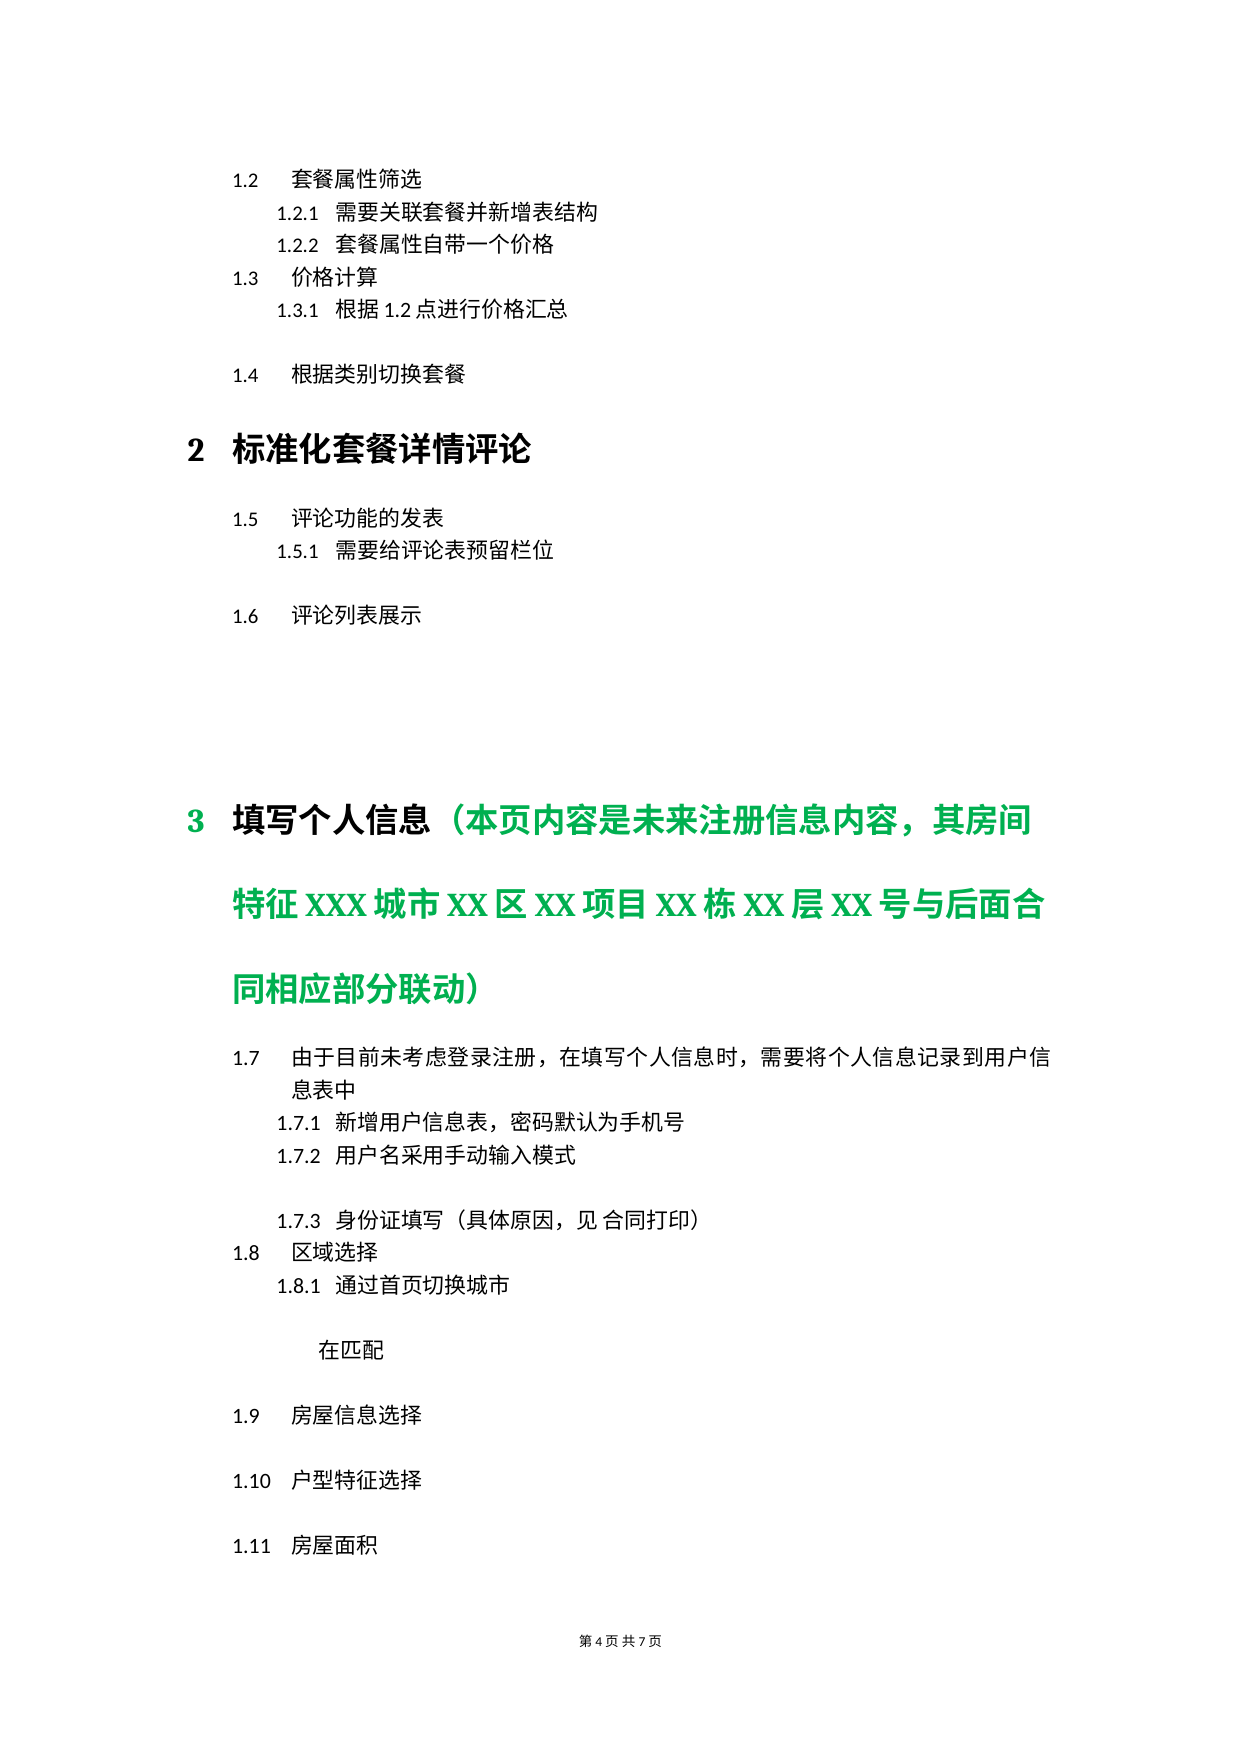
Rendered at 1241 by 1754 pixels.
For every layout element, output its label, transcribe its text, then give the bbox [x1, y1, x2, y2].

list 在匹配 [319, 1332, 1053, 1365]
subtitle 标准化套餐详情评论 [187, 414, 1053, 479]
list 区域选择 [232, 1235, 1053, 1267]
list 套餐属性筛选 [232, 162, 1053, 194]
list 房屋面积 [232, 1527, 1053, 1560]
list 套餐属性自带一个价格 [276, 227, 1053, 259]
subtitle 填写个人信息（本页内容是未来注册信息内容，其房间特征XXX城市XX区XX项目XX栋XX层XX号与后面合同相应部分联动） [187, 785, 1053, 1019]
list 户型特征选择 [232, 1462, 1053, 1495]
list 房屋信息选择 [232, 1397, 1053, 1430]
list 评论列表展示 [232, 598, 1053, 630]
list 由于目前未考虑登录注册，在填写个人信息时，需要将个人信息记录到用户信息表中 [232, 1040, 1053, 1105]
list 需要关联套餐并新增表结构 [276, 194, 1053, 227]
list 身份证填写（具体原因，见 合同打印） [276, 1202, 1053, 1235]
list 根据1.2点进行价格汇总 [276, 292, 1053, 324]
list 评论功能的发表 [232, 500, 1053, 533]
list 新增用户信息表，密码默认为手机号 [276, 1105, 1053, 1137]
list 需要给评论表预留栏位 [276, 533, 1053, 565]
list 价格计算 [232, 259, 1053, 292]
list 用户名采用手动输入模式 [276, 1137, 1053, 1170]
list 根据类别切换套餐 [232, 357, 1053, 389]
list 通过首页切换城市 [276, 1267, 1053, 1300]
